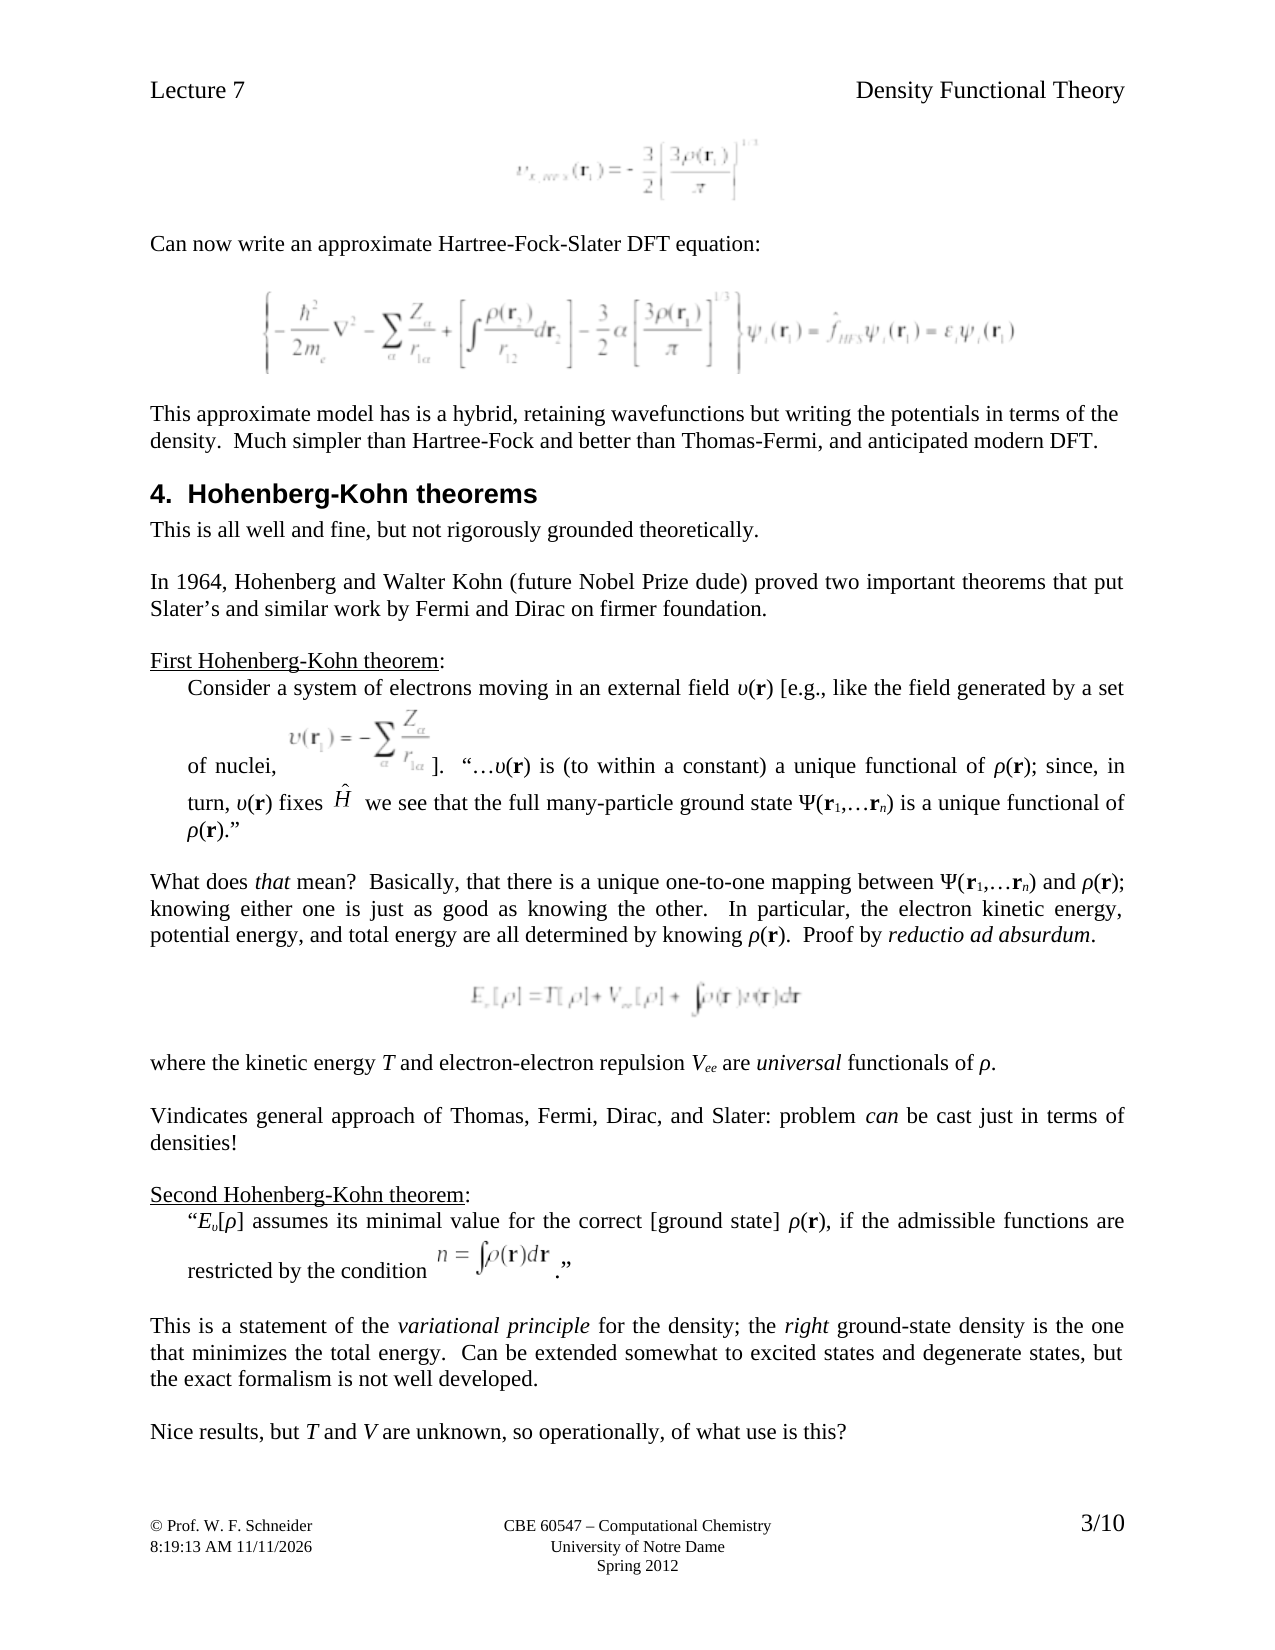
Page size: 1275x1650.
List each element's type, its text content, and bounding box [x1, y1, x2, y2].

text Second Hohenberg-Kohn theorem: [150, 1181, 1125, 1208]
subtitle Hohenberg-Kohn theorems [150, 478, 1125, 509]
text where the kinetic energy T and electron-electron repulsion Vee are universal functionals of ρ. [150, 1049, 1125, 1076]
text Vindicates general approach of Thomas, Fermi, Dirac, and Slater: problem can be cast just in terms of densities! [150, 1102, 1125, 1155]
text This approximate model has is a hybrid, retaining wavefunctions but writing the potentials in terms of the density. Much simpler than Hartree-Fock and better than Thomas-Fermi, and anticipated modern DFT. [150, 400, 1125, 453]
text “Eυ[ρ] assumes its minimal value for the correct [ground state] ρ(r), if the admissible functions are restricted by the condition .” [187, 1208, 1125, 1284]
text Can now write an approximate Hartree-Fock-Slater DFT equation: [150, 230, 1125, 256]
text In 1964, Hohenberg and Walter Kohn (future Nobel Prize dude) proved two important theorems that put Slater’s and similar work by Fermi and Dirac on firmer foundation. [150, 568, 1125, 621]
text Consider a system of electrons moving in an external field υ(r) [e.g., like the field generated by a set of nuclei, ]. “…υ(r) is (to within a constant) a unique functional of ρ(r); since, in turn, υ(r) fixes we see that the full many-particle ground state Ψ(r1,…rn) is a unique functional of ρ(r).” [187, 674, 1125, 842]
text This is a statement of the variational principle for the density; the right ground-state density is the one that minimizes the total energy. Can be extended somewhat to excited states and degenerate states, but the exact formalism is not well developed. [150, 1313, 1125, 1392]
text First Hohenberg-Kohn theorem: [150, 647, 1125, 674]
text This is all well and fine, but not rigorously grounded theoretically. [150, 516, 1125, 542]
text What does that mean? Basically, that there is a unique one-to-one mapping between Ψ(r1,…rn) and ρ(r); knowing either one is just as good as knowing the other. In particular, the electron kinetic energy, potential energy, and total energy are all determined by knowing ρ(r). Proof by reductio ad absurdum. [150, 868, 1125, 947]
text Nice results, but T and V are unknown, so operationally, of what use is this? [150, 1418, 1125, 1444]
